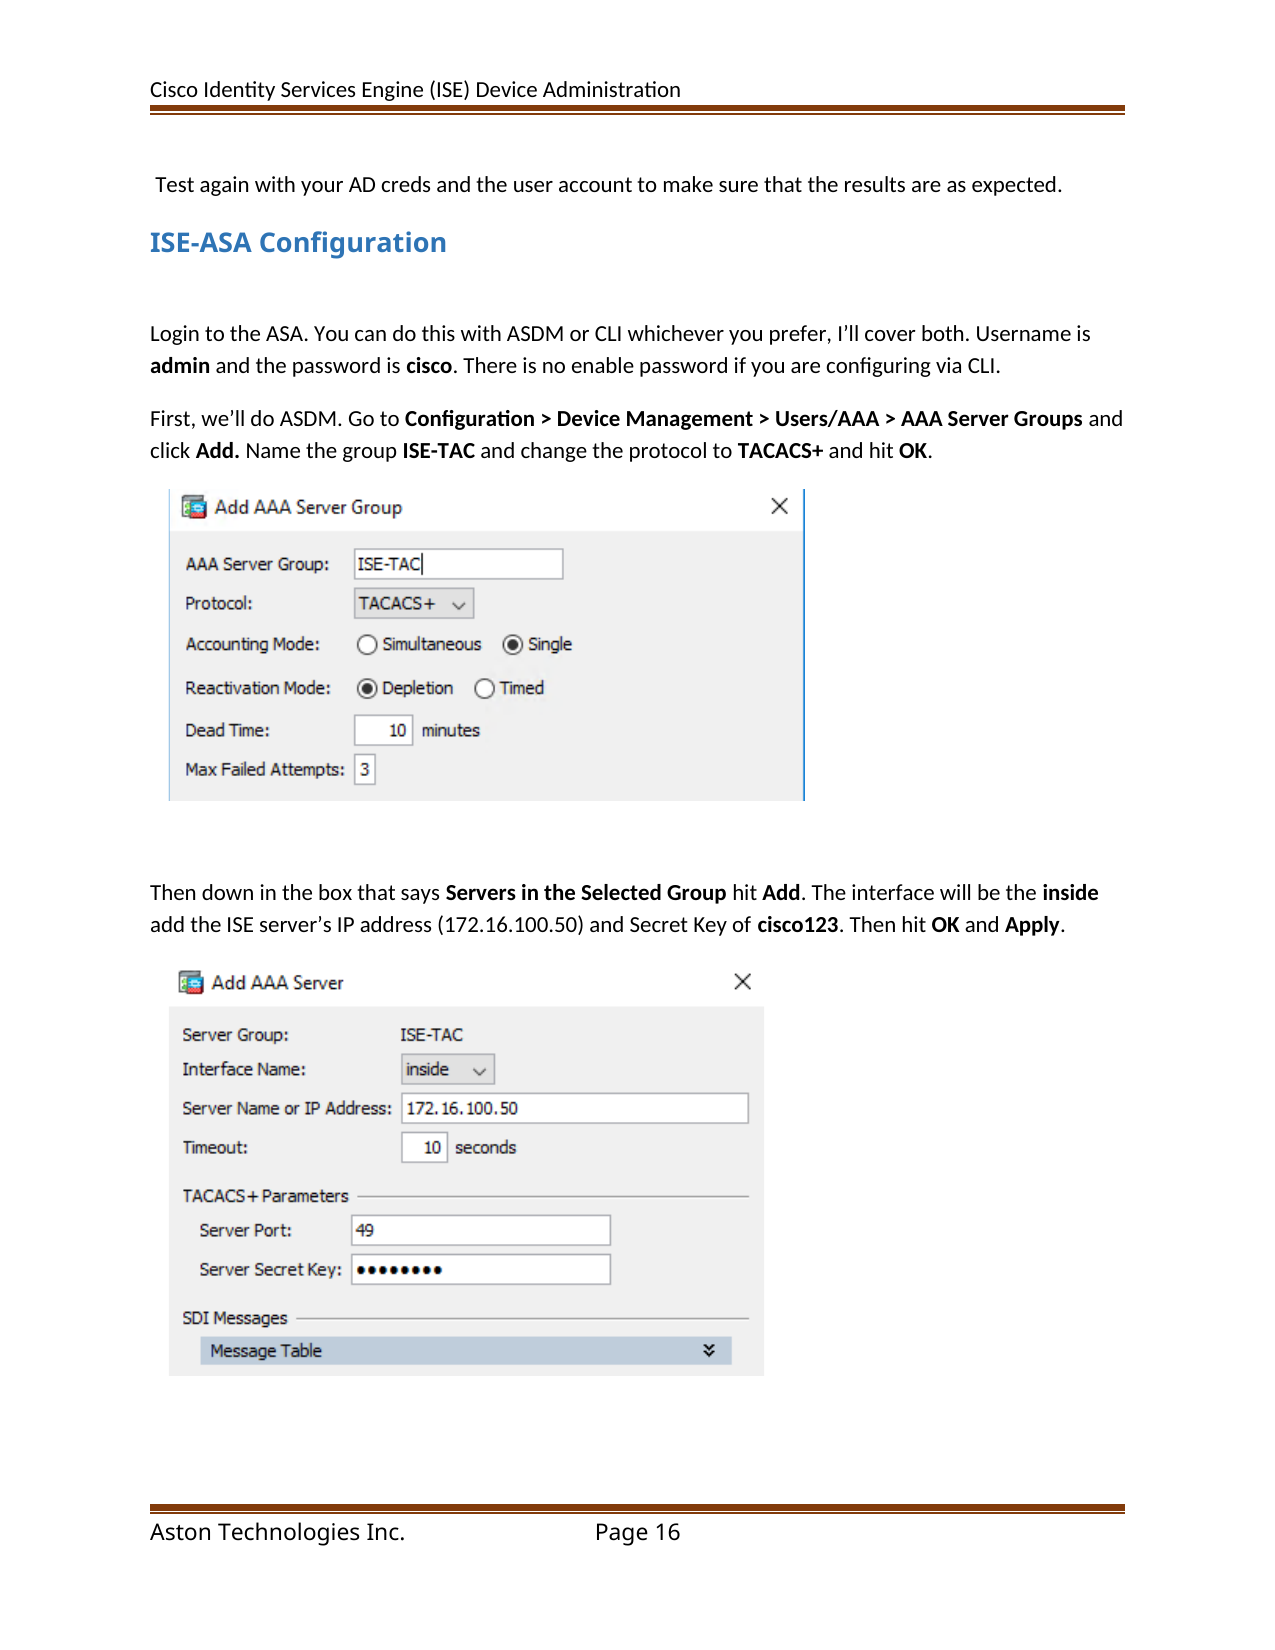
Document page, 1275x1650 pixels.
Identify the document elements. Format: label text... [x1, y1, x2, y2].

text Then down in the box that says Servers in the Selected Group hit Add. The interface will be the inside add the ISE server’s IP address (172.16.100.50) and Secret Key of cisco123. Then hit OK and Apply. [150, 878, 1125, 938]
text Test again with your AD creds and the user account to make sure that the results are as expected. [150, 171, 1125, 198]
text First, we’ll do ASDM. Go to Configuration > Device Management > Users/AAA > AAA Server Groups and click Add. Name the group ISE-TAC and change the protocol to TACACS+ and hit OK. [150, 404, 1125, 464]
text Login to the ASA. You can do this with ASDM or CLI whichever you prefer, I’ll cover both. Username is admin and the password is cisco. There is no enable password if you are configuring via CLI. [150, 319, 1125, 379]
subtitle ISE-ASA Configuration [150, 223, 1125, 260]
